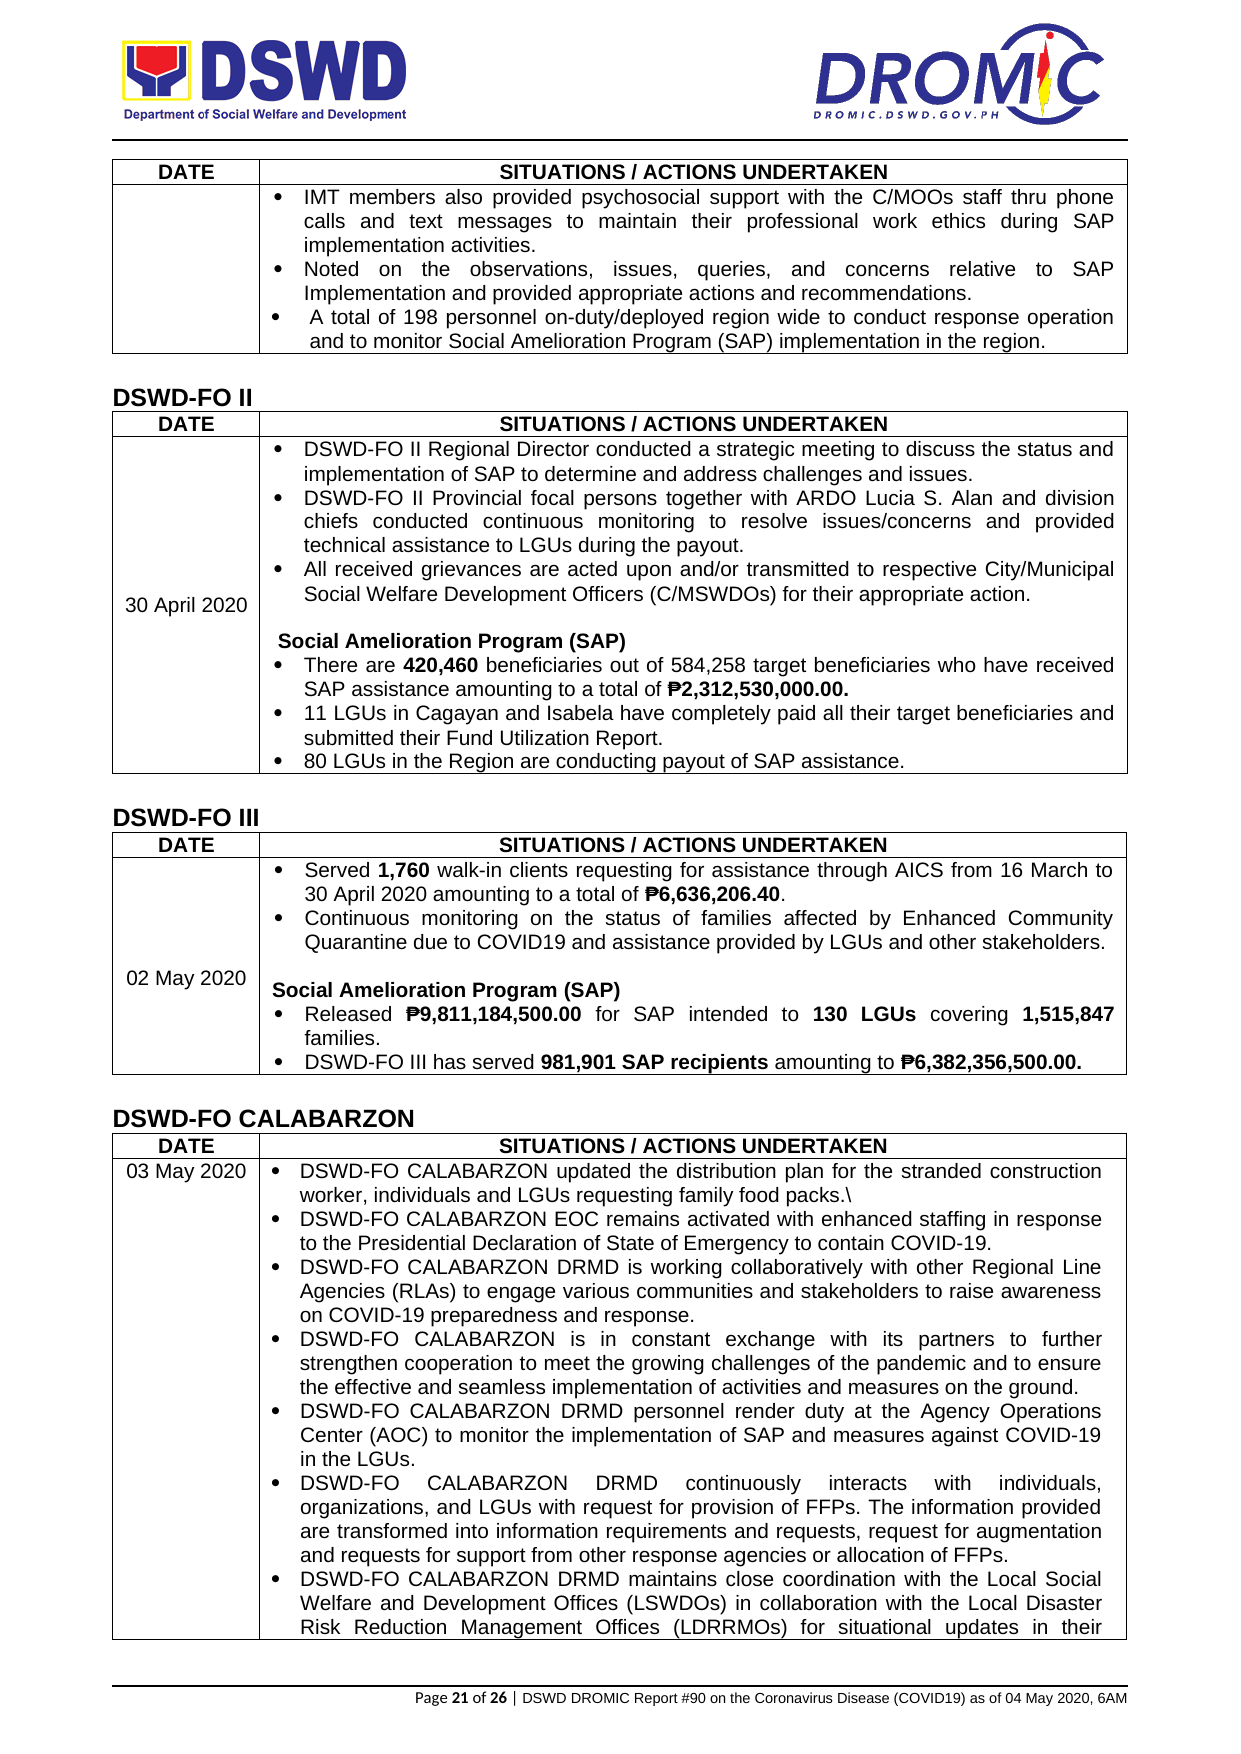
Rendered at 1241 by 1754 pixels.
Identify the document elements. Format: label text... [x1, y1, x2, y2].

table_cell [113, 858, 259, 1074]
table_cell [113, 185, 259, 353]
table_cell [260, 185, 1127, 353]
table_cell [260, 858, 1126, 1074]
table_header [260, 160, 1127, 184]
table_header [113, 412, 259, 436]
text DSWD-FO III [112, 803, 1128, 832]
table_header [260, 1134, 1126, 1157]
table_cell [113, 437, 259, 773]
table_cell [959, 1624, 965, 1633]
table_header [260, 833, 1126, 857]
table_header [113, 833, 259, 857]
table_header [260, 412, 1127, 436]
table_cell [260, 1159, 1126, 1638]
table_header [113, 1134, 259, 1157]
picture [781, 23, 1133, 125]
picture [112, 37, 417, 125]
text DSWD-FO II [112, 382, 1128, 411]
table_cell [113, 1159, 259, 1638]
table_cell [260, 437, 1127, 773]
text DSWD-FO CALABARZON [112, 1104, 1128, 1132]
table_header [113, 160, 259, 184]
